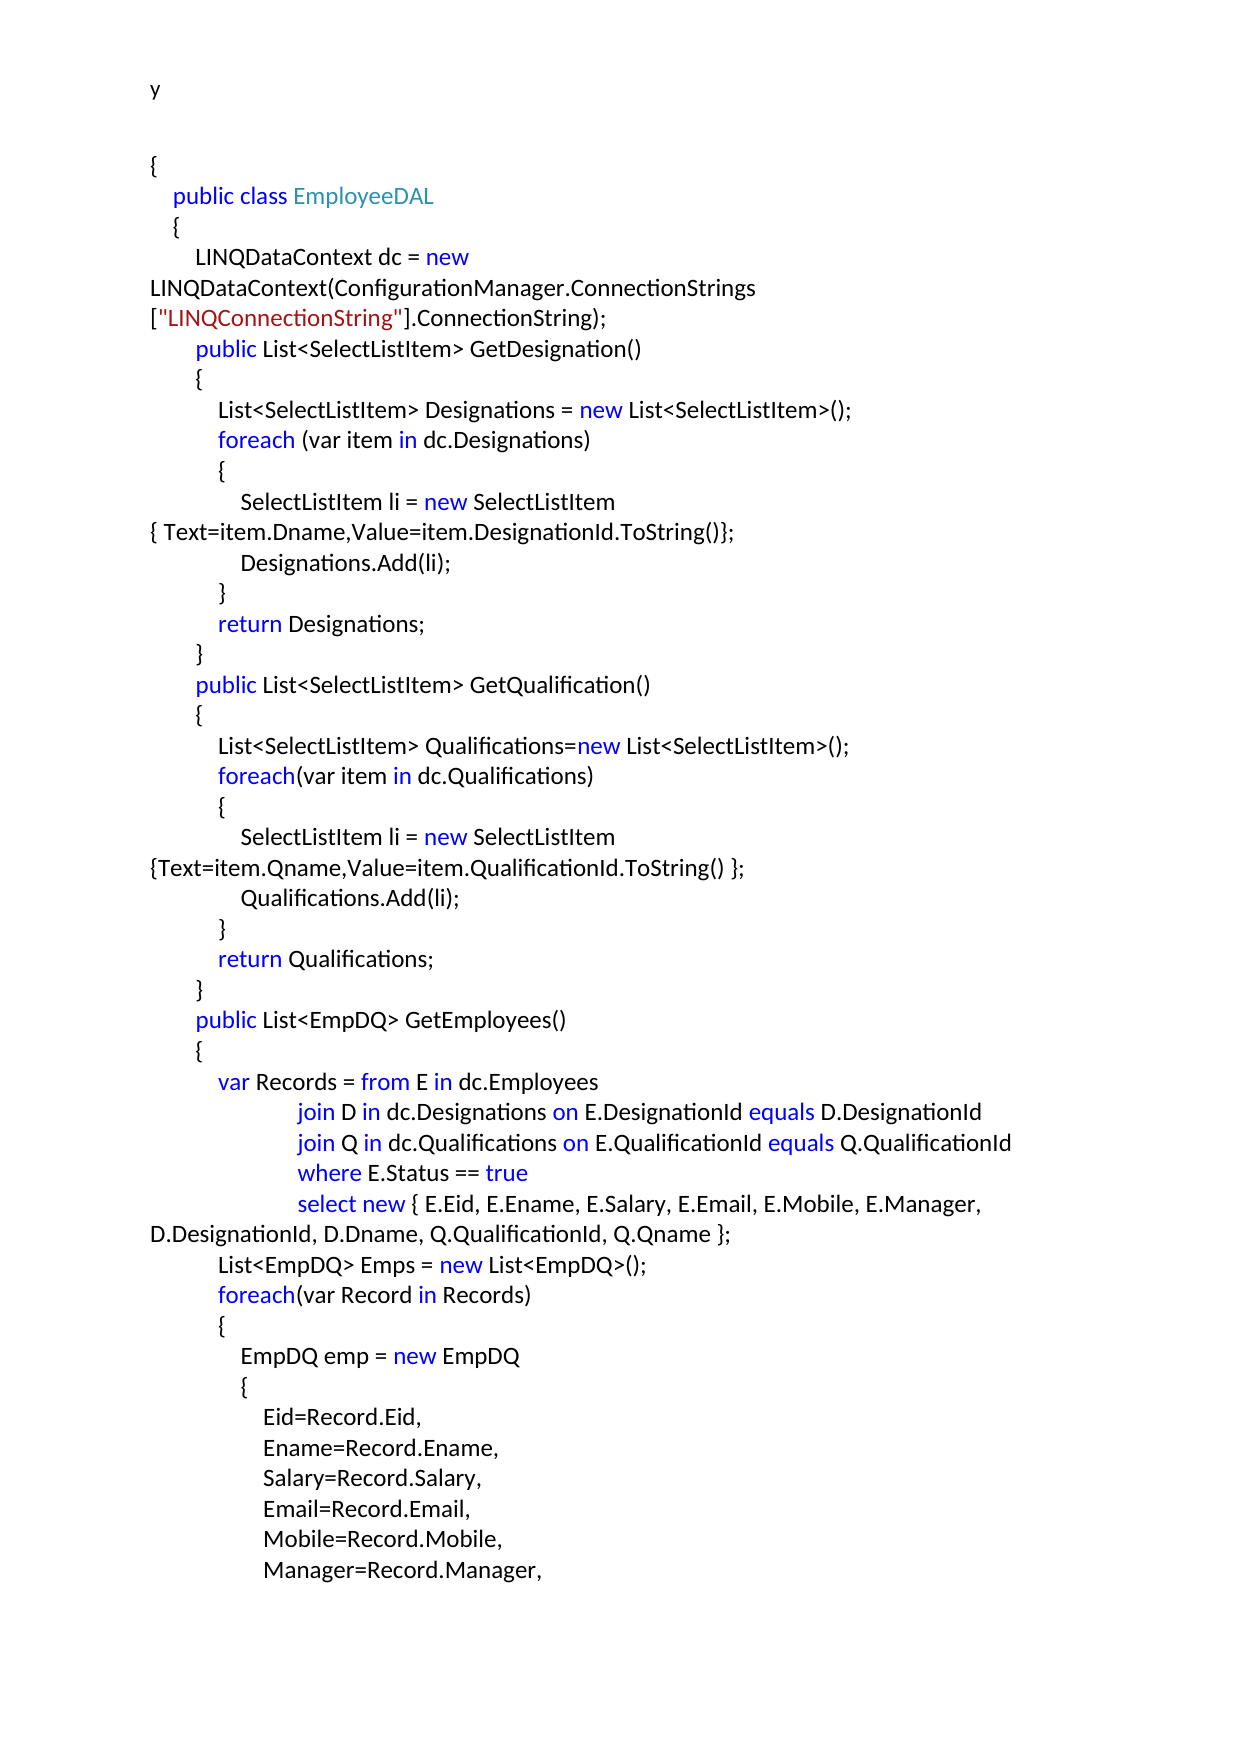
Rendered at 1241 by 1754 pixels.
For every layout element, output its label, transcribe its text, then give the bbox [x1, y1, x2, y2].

text SelectListItem li = new SelectListItem { Text=item.Dname,Value=item.DesignationId.ToString()}; [150, 486, 1090, 547]
text { [150, 1371, 1090, 1401]
text var Records = from E in dc.Employees [150, 1066, 1090, 1096]
text Eid=Record.Eid, [150, 1401, 1090, 1432]
text select new { E.Eid, E.Ename, E.Salary, E.Email, E.Mobile, E.Manager, D.DesignationId, D.Dname, Q.QualificationId, Q.Qname }; [150, 1188, 1090, 1249]
text { [150, 455, 1090, 486]
text Ename=Record.Ename, [150, 1432, 1090, 1462]
text { [150, 1310, 1090, 1340]
text } [150, 638, 1090, 669]
text } [150, 913, 1090, 943]
text foreach(var item in dc.Qualifications) [150, 760, 1090, 791]
text Email=Record.Email, [150, 1493, 1090, 1523]
text EmpDQ emp = new EmpDQ [150, 1340, 1090, 1371]
text foreach(var Record in Records) [150, 1279, 1090, 1310]
text public List<SelectListItem> GetQualification() [150, 669, 1090, 699]
text LINQDataContext dc = new LINQDataContext(ConfigurationManager.ConnectionStrings["LINQConnectionString"].ConnectionString); [150, 242, 1090, 333]
text public List<EmpDQ> GetEmployees() [150, 1004, 1090, 1035]
text public List<SelectListItem> GetDesignation() [150, 333, 1090, 364]
text List<EmpDQ> Emps = new List<EmpDQ>(); [150, 1249, 1090, 1279]
text { [150, 791, 1090, 821]
text foreach (var item in dc.Designations) [150, 425, 1090, 455]
text Manager=Record.Manager, [150, 1554, 1090, 1584]
text Salary=Record.Salary, [150, 1462, 1090, 1493]
text { [150, 150, 1090, 181]
text { [150, 699, 1090, 730]
text } [150, 974, 1090, 1004]
text { [150, 211, 1090, 242]
text } [150, 577, 1090, 608]
text { [150, 1035, 1090, 1066]
text join D in dc.Designations on E.DesignationId equals D.DesignationId [150, 1096, 1090, 1127]
text where E.Status == true [150, 1157, 1090, 1188]
text List<SelectListItem> Qualifications=new List<SelectListItem>(); [150, 730, 1090, 760]
text List<SelectListItem> Designations = new List<SelectListItem>(); [150, 394, 1090, 425]
text Designations.Add(li); [150, 547, 1090, 577]
text SelectListItem li = new SelectListItem {Text=item.Qname,Value=item.QualificationId.ToString() }; [150, 821, 1090, 882]
text return Designations; [150, 608, 1090, 638]
text Qualifications.Add(li); [150, 882, 1090, 913]
text { [150, 364, 1090, 394]
text Mobile=Record.Mobile, [150, 1523, 1090, 1554]
text join Q in dc.Qualifications on E.QualificationId equals Q.QualificationId [150, 1127, 1090, 1157]
text public class EmployeeDAL [150, 181, 1090, 211]
text return Qualifications; [150, 943, 1090, 974]
